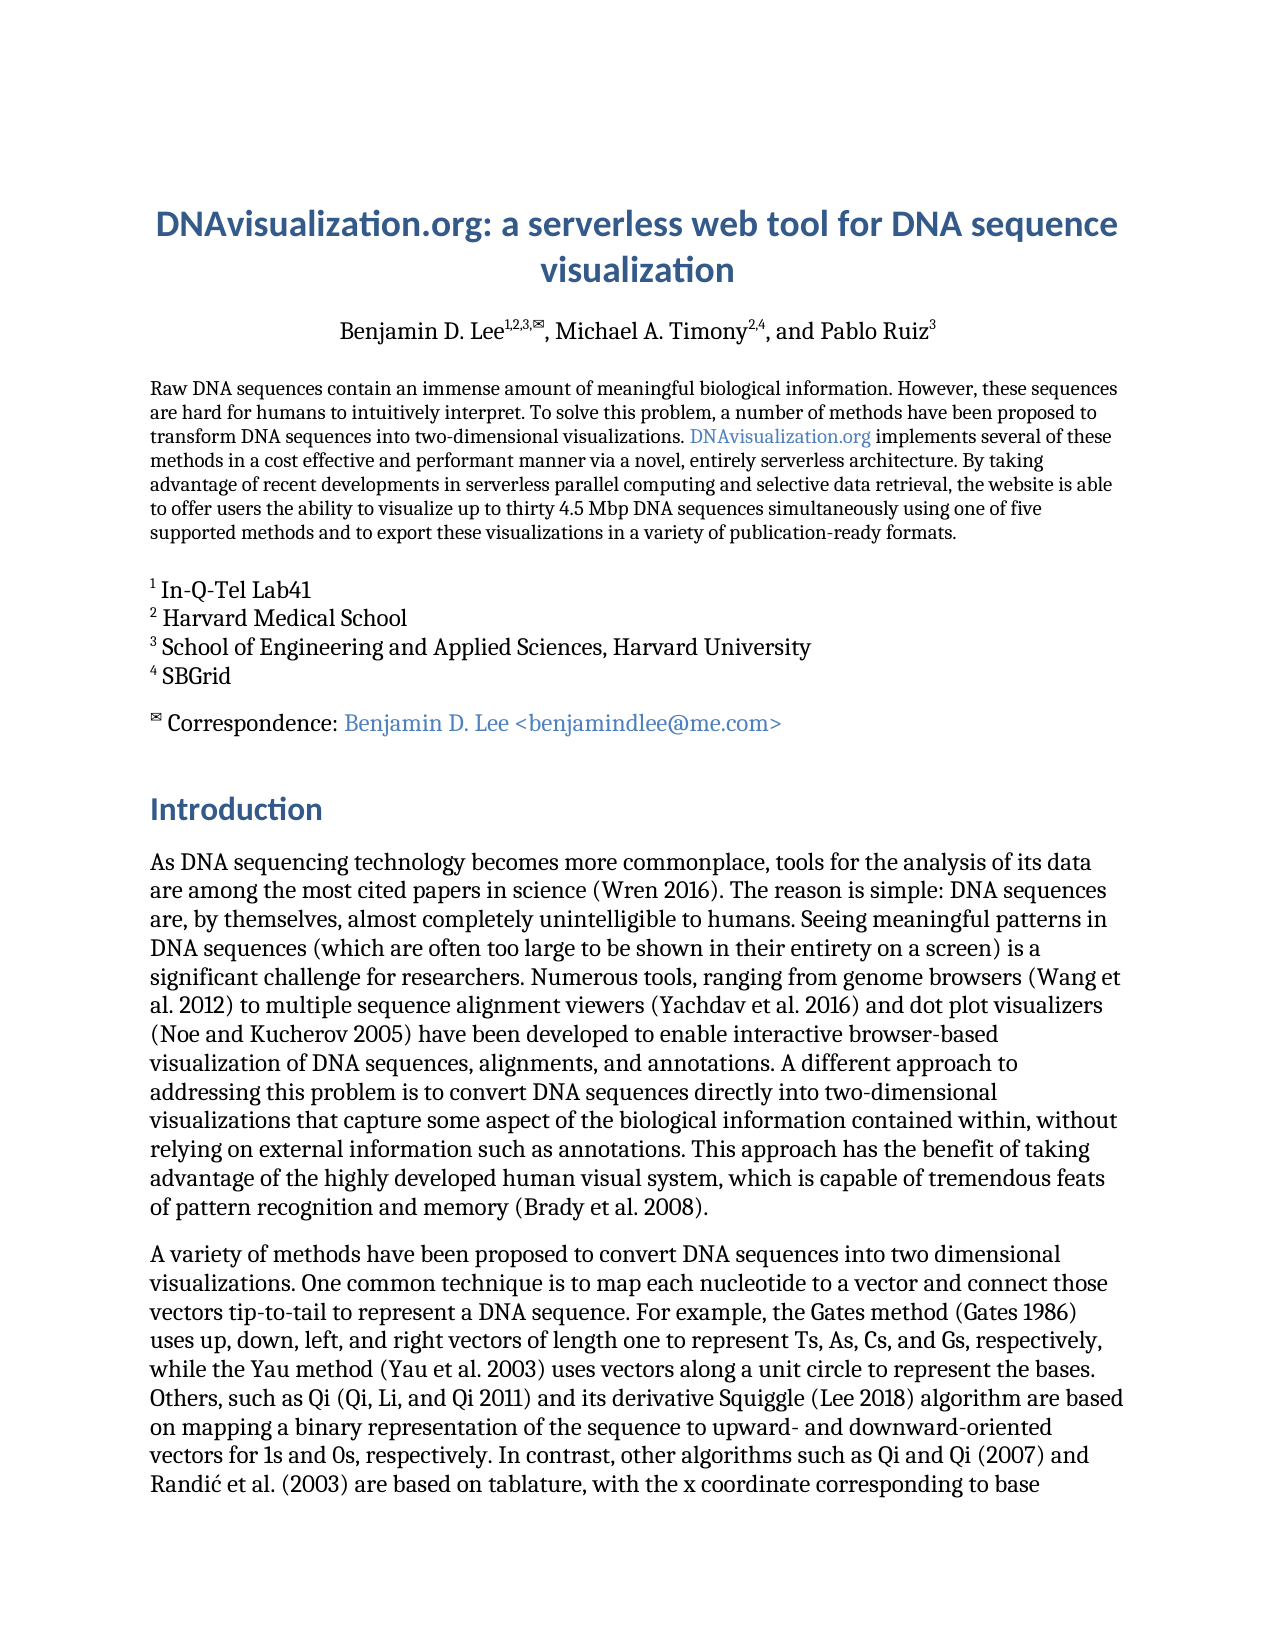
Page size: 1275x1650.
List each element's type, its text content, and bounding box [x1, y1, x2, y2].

text ✉ Correspondence: Benjamin D. Lee <benjamindlee@me.com> [150, 709, 1125, 738]
title DNAvisualization.org: a serverless web tool for DNA sequence visualization [150, 200, 1125, 292]
text Benjamin D. Lee1,2,3,✉, Michael A. Timony2,4, and Pablo Ruiz3 [150, 317, 1125, 345]
text Raw DNA sequences contain an immense amount of meaningful biological information. However, these sequences are hard for humans to intuitively interpret. To solve this problem, a number of methods have been proposed to transform DNA sequences into two-dimensional visualizations. DNAvisualization.org implements several of these methods in a cost effective and performant manner via a novel, entirely serverless architecture. By taking advantage of recent developments in serverless parallel computing and selective data retrieval, the website is able to offer users the ability to visualize up to thirty 4.5 Mbp DNA sequences simultaneously using one of five supported methods and to export these visualizations in a variety of publication-ready formats. [150, 377, 1125, 544]
text As DNA sequencing technology becomes more commonplace, tools for the analysis of its data are among the most cited papers in science (Wren 2016). The reason is simple: DNA sequences are, by themselves, almost completely unintelligible to humans. Seeing meaningful patterns in DNA sequences (which are often too large to be shown in their entirety on a screen) is a significant challenge for researchers. Numerous tools, ranging from genome browsers (Wang et al. 2012) to multiple sequence alignment viewers (Yachdav et al. 2016) and dot plot visualizers (Noe and Kucherov 2005) have been developed to enable interactive browser-based visualization of DNA sequences, alignments, and annotations. A different approach to addressing this problem is to convert DNA sequences directly into two-dimensional visualizations that capture some aspect of the biological information contained within, without relying on external information such as annotations. This approach has the benefit of taking advantage of the highly developed human visual system, which is capable of tremendous feats of pattern recognition and memory (Brady et al. 2008). [150, 848, 1125, 1221]
text 1 In-Q-Tel Lab41 2 Harvard Medical School 3 School of Engineering and Applied Sciences, Harvard University 4 SBGrid [150, 576, 1125, 691]
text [150, 1240, 1125, 1499]
subtitle Introduction [150, 788, 1125, 829]
